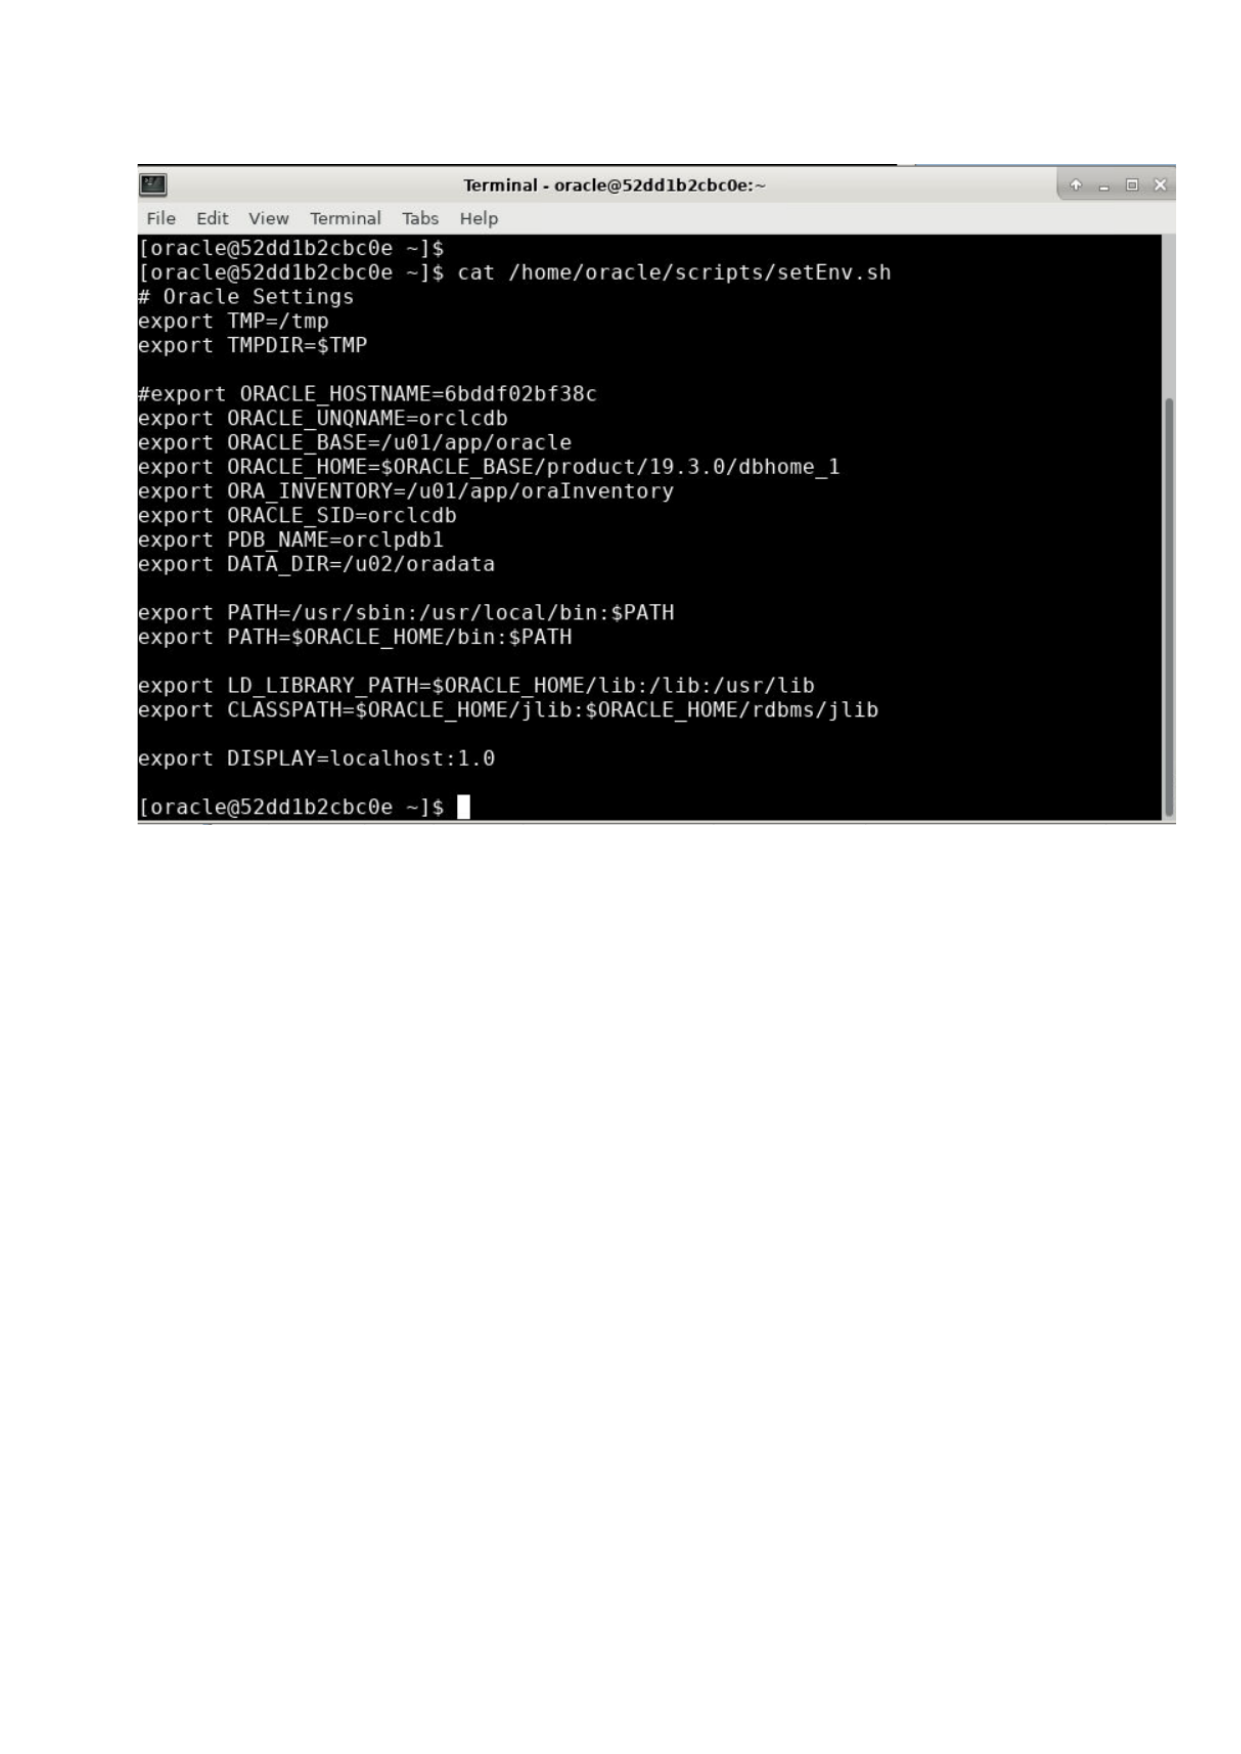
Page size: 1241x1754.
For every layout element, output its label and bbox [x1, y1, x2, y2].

picture [137, 164, 1177, 825]
